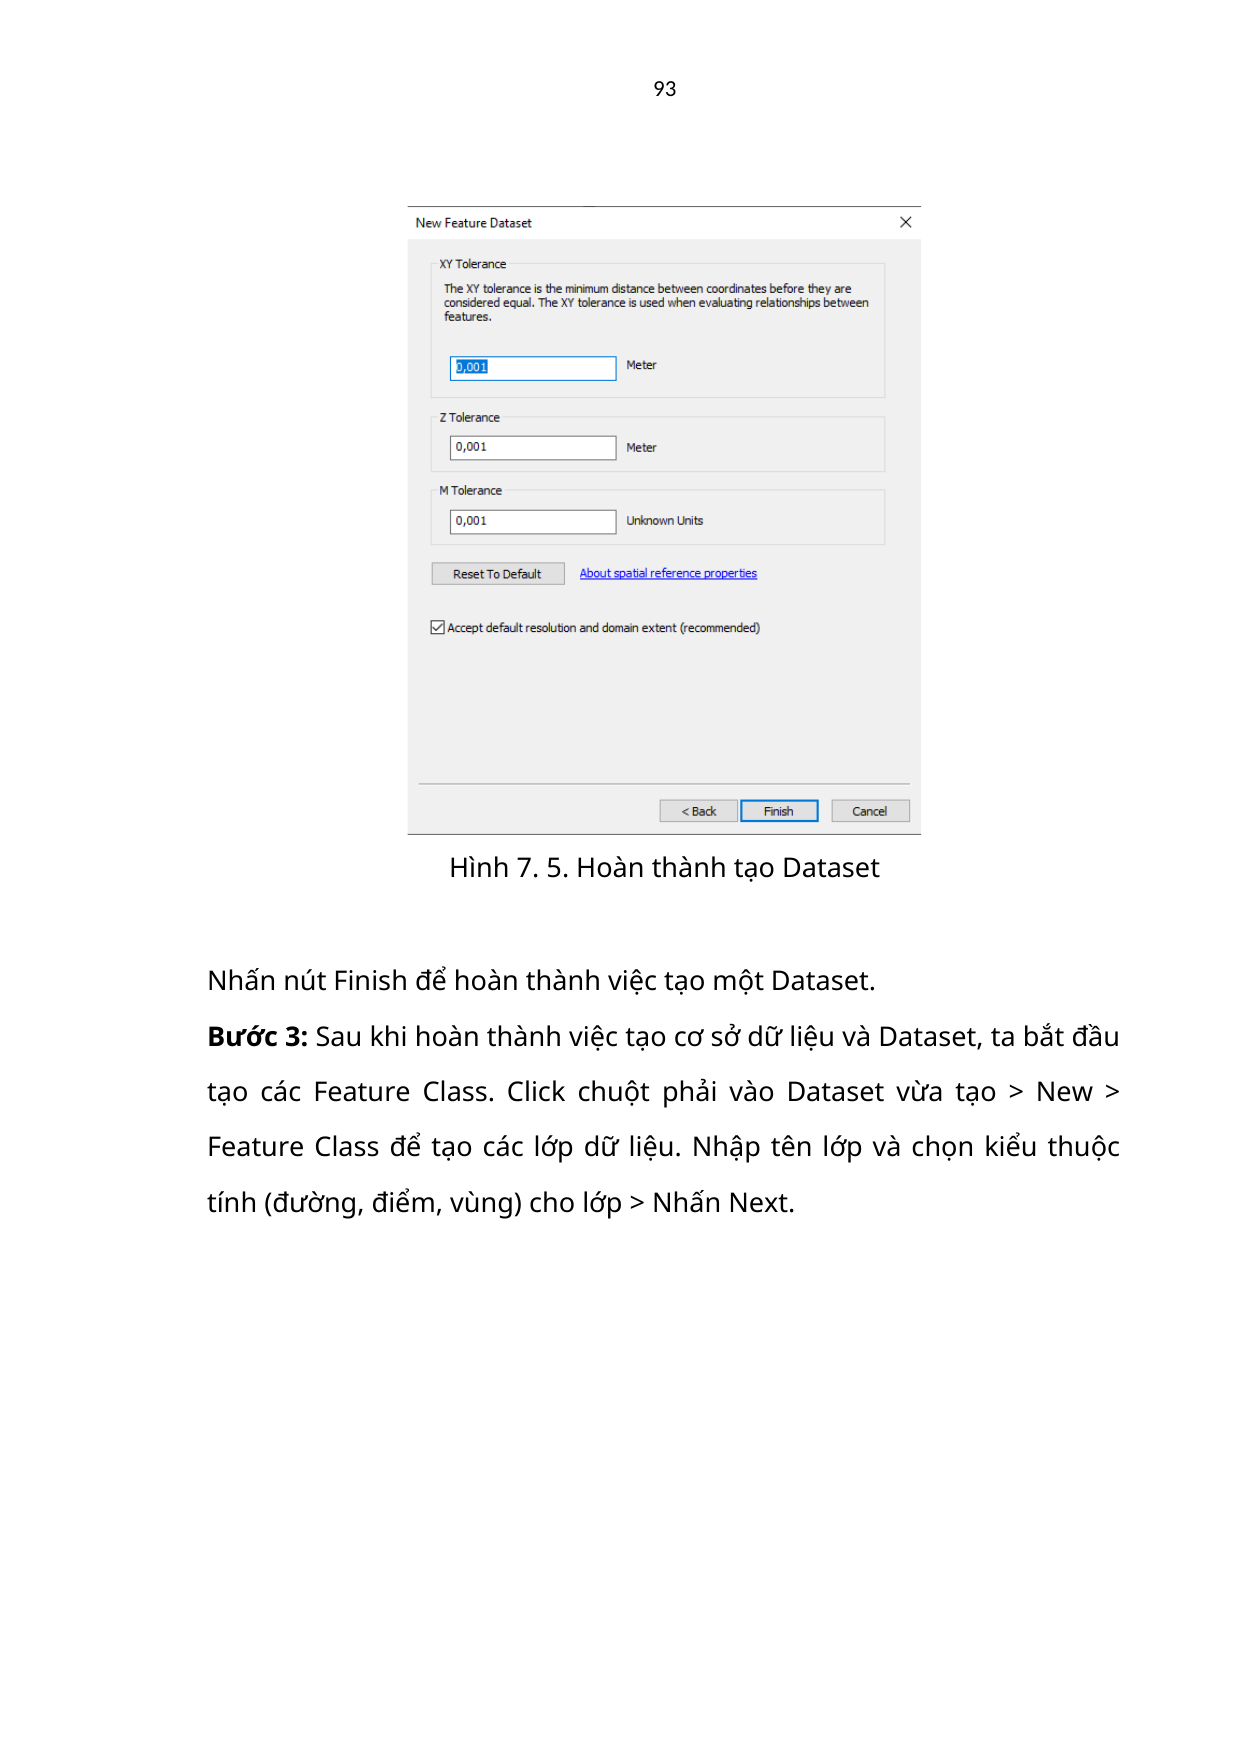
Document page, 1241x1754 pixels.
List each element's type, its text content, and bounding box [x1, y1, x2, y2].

text Bước 3: Sau khi hoàn thành việc tạo cơ sở dữ liệu và Dataset, ta bắt đầu tạo các Feature Class. Click chuột phải vào Dataset vừa tạo > New > Feature Class để tạo các lớp dữ liệu. Nhập tên lớp và chọn kiểu thuộc tính (đường, điểm, vùng) cho lớp > Nhấn Next. [207, 1017, 1122, 1220]
text Nhấn nút Finish để hoàn thành việc tạo một Dataset. [207, 962, 1122, 999]
text Hình 7. 5. Hoàn thành tạo Dataset [207, 849, 1122, 886]
picture [407, 206, 922, 835]
